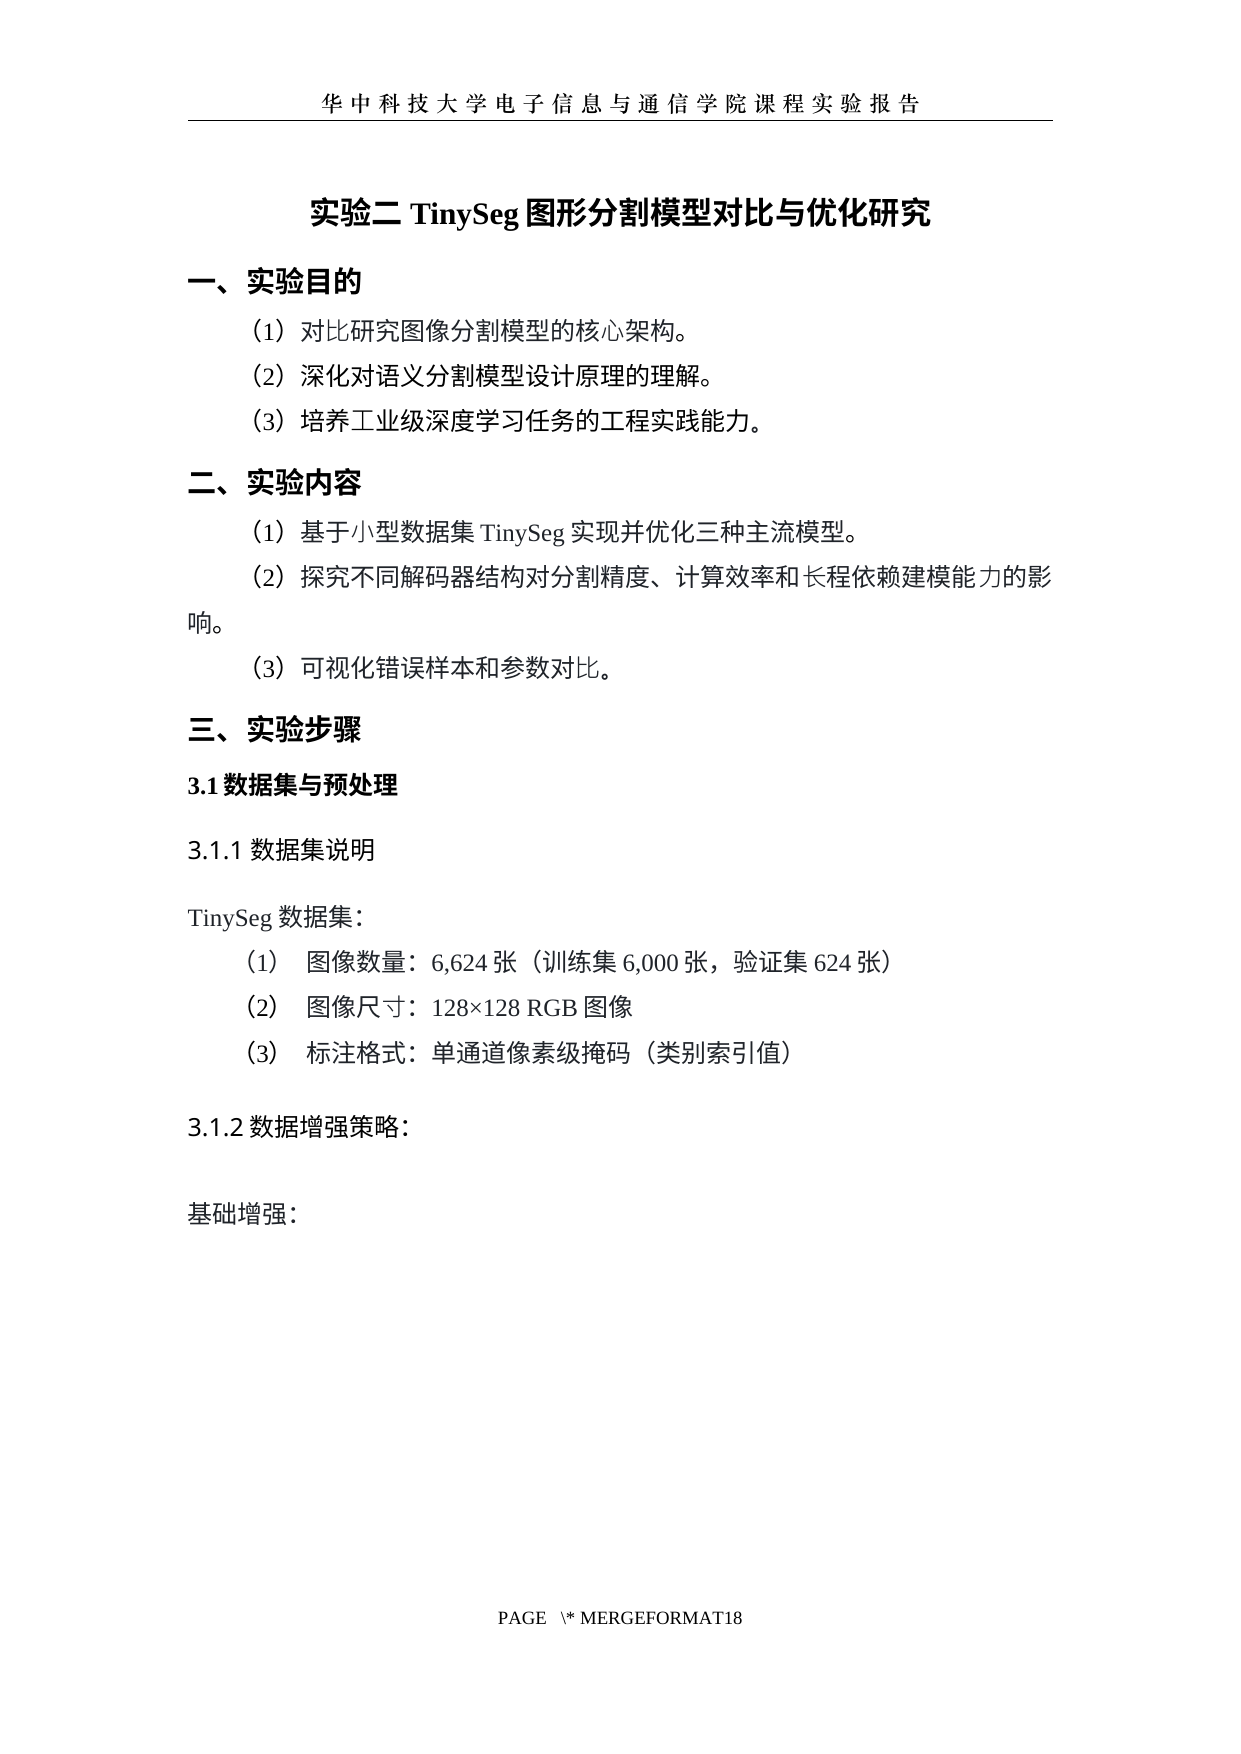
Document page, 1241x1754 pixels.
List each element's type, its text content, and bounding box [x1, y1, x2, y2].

subtitle 3.1.1 数据集说明 [187, 831, 1053, 867]
text （1）对⽐研究图像分割模型的核⼼架构。 [187, 311, 1053, 347]
text （3）培养⼯业级深度学习任务的工程实践能力。 [187, 402, 1053, 438]
subtitle 3.1数据集与预处理 [187, 765, 1053, 802]
subtitle 三、实验步骤 [187, 706, 1053, 748]
text TinySeg 数据集： [187, 897, 1053, 933]
subtitle 二、实验内容 [187, 460, 1053, 502]
text （2）探究不同解码器结构对分割精度、计算效率和⻓程依赖建模能⼒的影响。 [187, 558, 1053, 639]
subtitle 3.1.2数据增强策略： [187, 1108, 1053, 1144]
subtitle 一、实验目的 [187, 258, 1053, 301]
subtitle 实验二 TinySeg图形分割模型对比与优化研究 [187, 188, 1053, 233]
text （1）基于⼩型数据集TinySeg实现并优化三种主流模型。 [187, 512, 1053, 549]
text （3）可视化错误样本和参数对⽐。 [187, 648, 1053, 685]
list 图像数量：6,624张（训练集6,000张，验证集624张） [231, 942, 1053, 979]
text （2）深化对语义分割模型设计原理的理解。 [187, 357, 1053, 393]
text 基础增强： [187, 1194, 1053, 1231]
list 图像尺⼨：128×128 RGB图像 [231, 988, 1053, 1024]
list 标注格式：单通道像素级掩码（类别索引值） [231, 1033, 1053, 1069]
